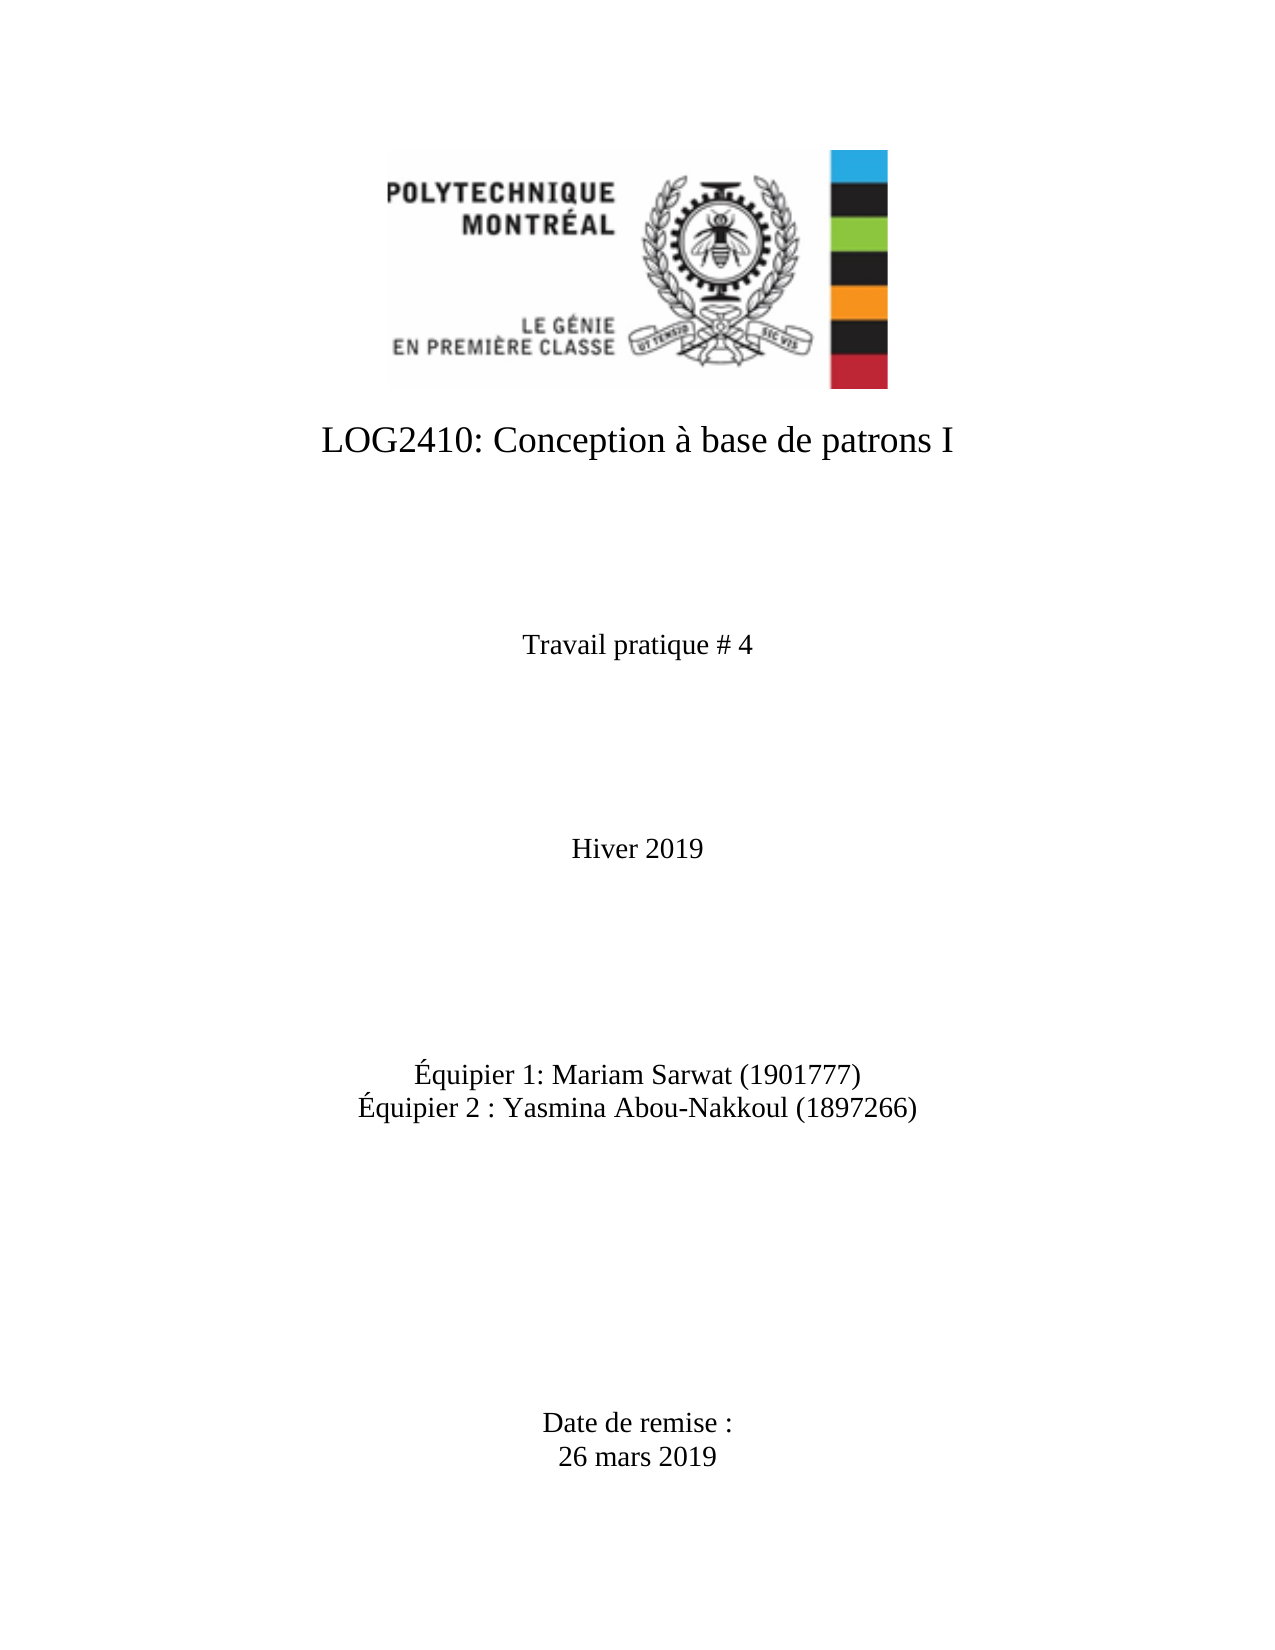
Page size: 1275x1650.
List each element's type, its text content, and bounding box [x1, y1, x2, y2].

text Équipier 2 : Yasmina Abou-Nakkoul (1897266) [150, 1090, 1125, 1124]
text Travail pratique # 4 [150, 627, 1125, 661]
text Hiver 2019 [150, 831, 1125, 865]
text Date de remise : [150, 1405, 1125, 1439]
text LOG2410: Conception à base de patrons I [150, 417, 1125, 520]
text Équipier 1: Mariam Sarwat (1901777) [150, 1057, 1125, 1090]
picture [387, 150, 888, 389]
text 26 mars 2019 [150, 1439, 1125, 1472]
